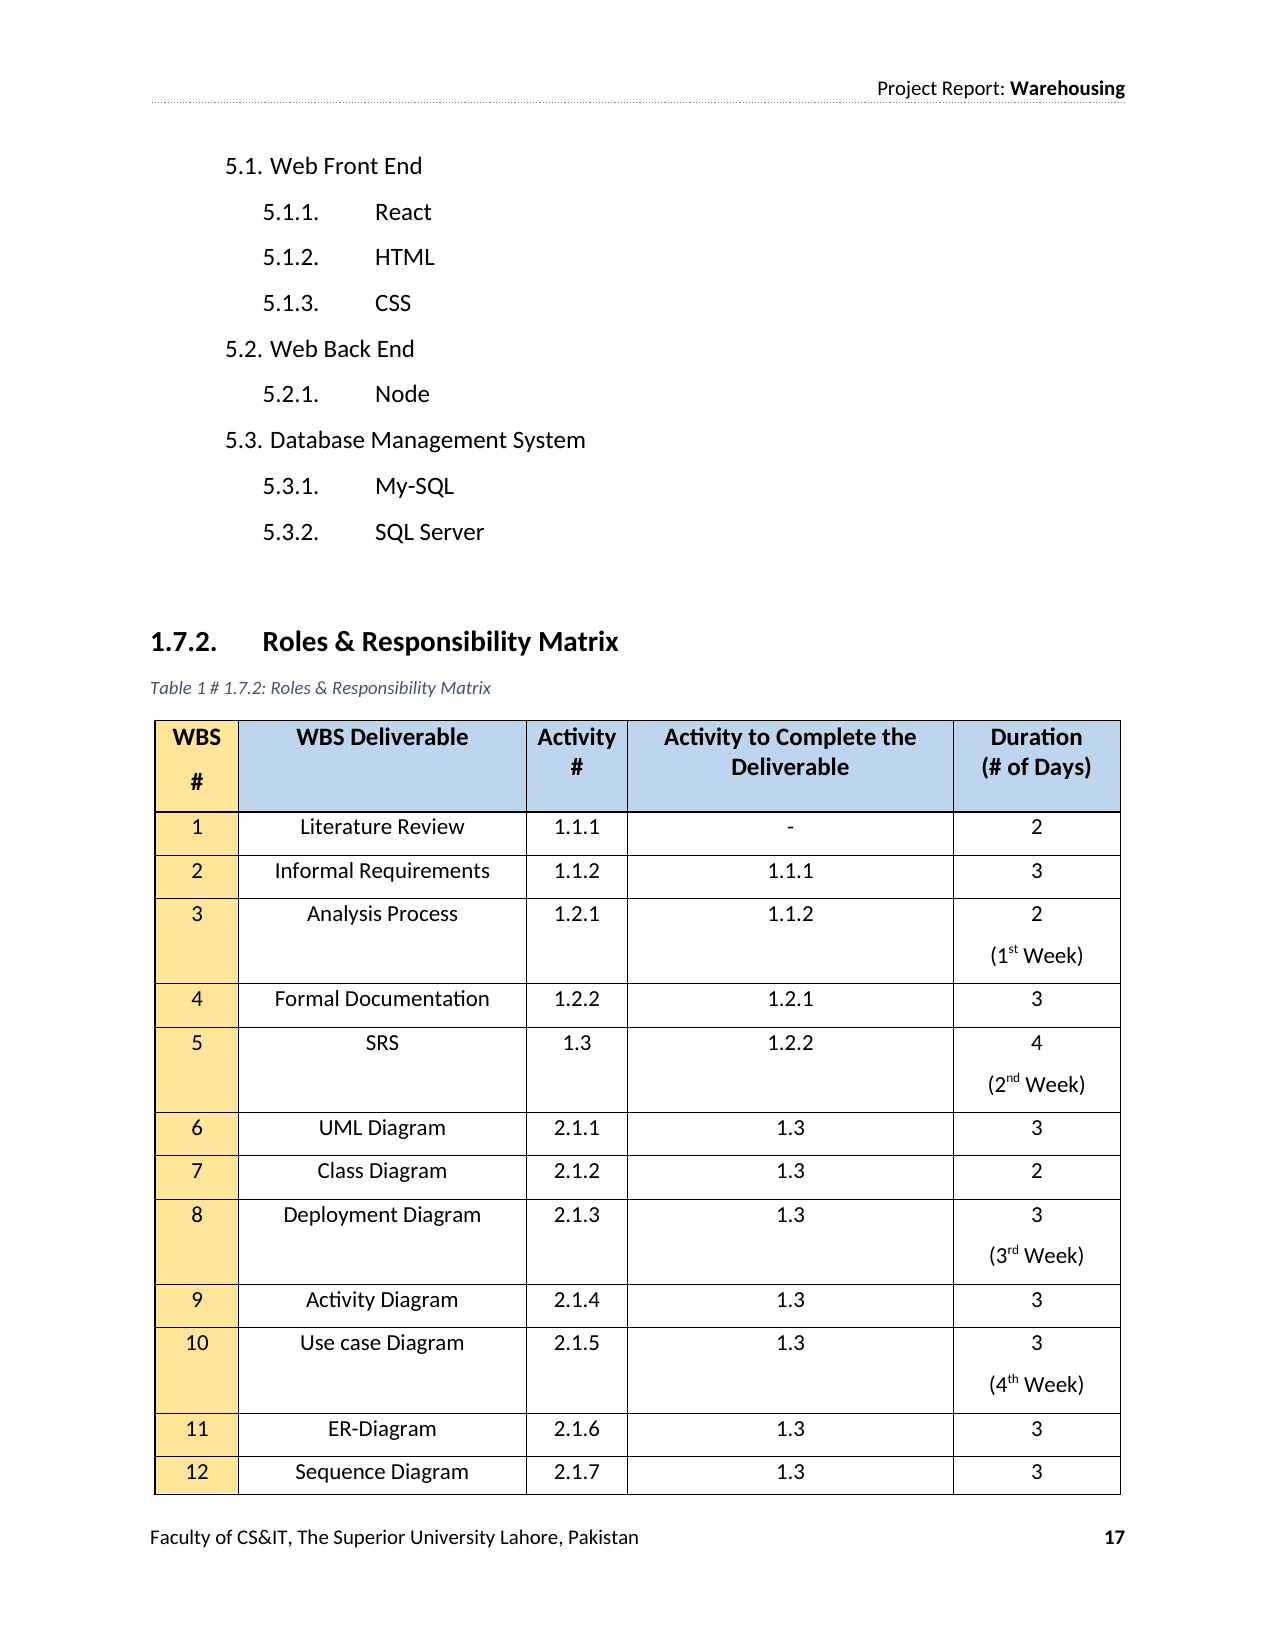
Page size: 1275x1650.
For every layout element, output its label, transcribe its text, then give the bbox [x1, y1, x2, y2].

table_cell 2.1.1 [527, 1113, 627, 1155]
table_cell 1.2.1 [628, 984, 953, 1027]
table_cell 12 [156, 1457, 238, 1493]
table_cell Analysis Process [239, 899, 526, 983]
table_cell 1.3 [628, 1200, 953, 1284]
list HTML [262, 241, 1125, 272]
table_cell 2 [156, 856, 238, 898]
table_cell Formal Documentation [239, 984, 526, 1027]
list SQL Server [262, 516, 1125, 546]
table_cell 11 [156, 1414, 238, 1456]
table_cell 1.1.1 [527, 813, 627, 855]
list Database Management System [225, 424, 1125, 455]
list My-SQL [262, 470, 1125, 501]
table_cell 2.1.3 [527, 1200, 627, 1284]
table_cell UML Diagram [239, 1113, 526, 1155]
table_cell 2 [954, 1156, 1120, 1199]
table_cell 2.1.6 [527, 1414, 627, 1456]
table_cell 3 [156, 899, 238, 983]
text Table 1 # 1.7.2: Roles & Responsibility Matrix [150, 676, 1125, 699]
table_cell 3 [954, 856, 1120, 898]
table_cell 3 [954, 1285, 1120, 1327]
table_cell 1 [156, 813, 238, 855]
table_cell 1.1.2 [527, 856, 627, 898]
table_cell 7 [156, 1156, 238, 1199]
table_cell 3 [954, 984, 1120, 1027]
table_cell Literature Review [239, 813, 526, 855]
list React [262, 196, 1125, 226]
table_cell 1.3 [628, 1328, 953, 1413]
table_cell 3 [954, 1414, 1120, 1456]
table_cell ER-Diagram [239, 1414, 526, 1456]
table_cell 1.3 [527, 1028, 627, 1112]
table_cell Activity Diagram [239, 1285, 526, 1327]
list Web Back End [225, 333, 1125, 363]
table_cell 2.1.7 [527, 1457, 627, 1493]
table_cell Use case Diagram [239, 1328, 526, 1413]
table_cell 3 [954, 1113, 1120, 1155]
table_cell 1.2.1 [527, 899, 627, 983]
table_cell 1.3 [628, 1156, 953, 1199]
table_cell 2 [954, 813, 1120, 855]
table_cell 1.3 [628, 1414, 953, 1456]
table_cell 2.1.2 [527, 1156, 627, 1199]
table_cell 1.2.2 [628, 1028, 953, 1112]
table_cell Deployment Diagram [239, 1200, 526, 1284]
table_cell 4 (2nd Week) [954, 1028, 1120, 1112]
table_cell Informal Requirements [239, 856, 526, 898]
table_cell 1.1.1 [628, 856, 953, 898]
table_cell 1.3 [628, 1285, 953, 1327]
table_cell Class Diagram [239, 1156, 526, 1199]
subtitle Roles & Responsibility Matrix [150, 623, 1125, 658]
table_cell SRS [239, 1028, 526, 1112]
list Web Front End [225, 150, 1125, 181]
table_cell 3 [954, 1457, 1120, 1493]
table_header WBS Deliverable [239, 721, 526, 811]
table_header WBS # [156, 721, 238, 811]
table_cell 8 [156, 1200, 238, 1284]
table_cell 3 (4th Week) [954, 1328, 1120, 1413]
table_cell 1.3 [628, 1113, 953, 1155]
table_header Activity # [527, 721, 627, 811]
table_cell 1.3 [628, 1457, 953, 1493]
table_cell 9 [156, 1285, 238, 1327]
table_header Activity to Complete the Deliverable [628, 721, 953, 811]
table_cell 1.2.2 [527, 984, 627, 1027]
table_cell 6 [156, 1113, 238, 1155]
table_cell 10 [156, 1328, 238, 1413]
table_header Duration (# of Days) [954, 721, 1120, 811]
table_cell 3 (3rd Week) [954, 1200, 1120, 1284]
table_cell 2 (1st Week) [954, 899, 1120, 983]
table_cell 5 [156, 1028, 238, 1112]
table_cell - [628, 813, 953, 855]
list CSS [262, 287, 1125, 318]
table_cell 2.1.4 [527, 1285, 627, 1327]
table_cell 1.1.2 [628, 899, 953, 983]
table_cell Sequence Diagram [239, 1457, 526, 1493]
table_cell 4 [156, 984, 238, 1027]
list Node [262, 379, 1125, 409]
table_cell 2.1.5 [527, 1328, 627, 1413]
